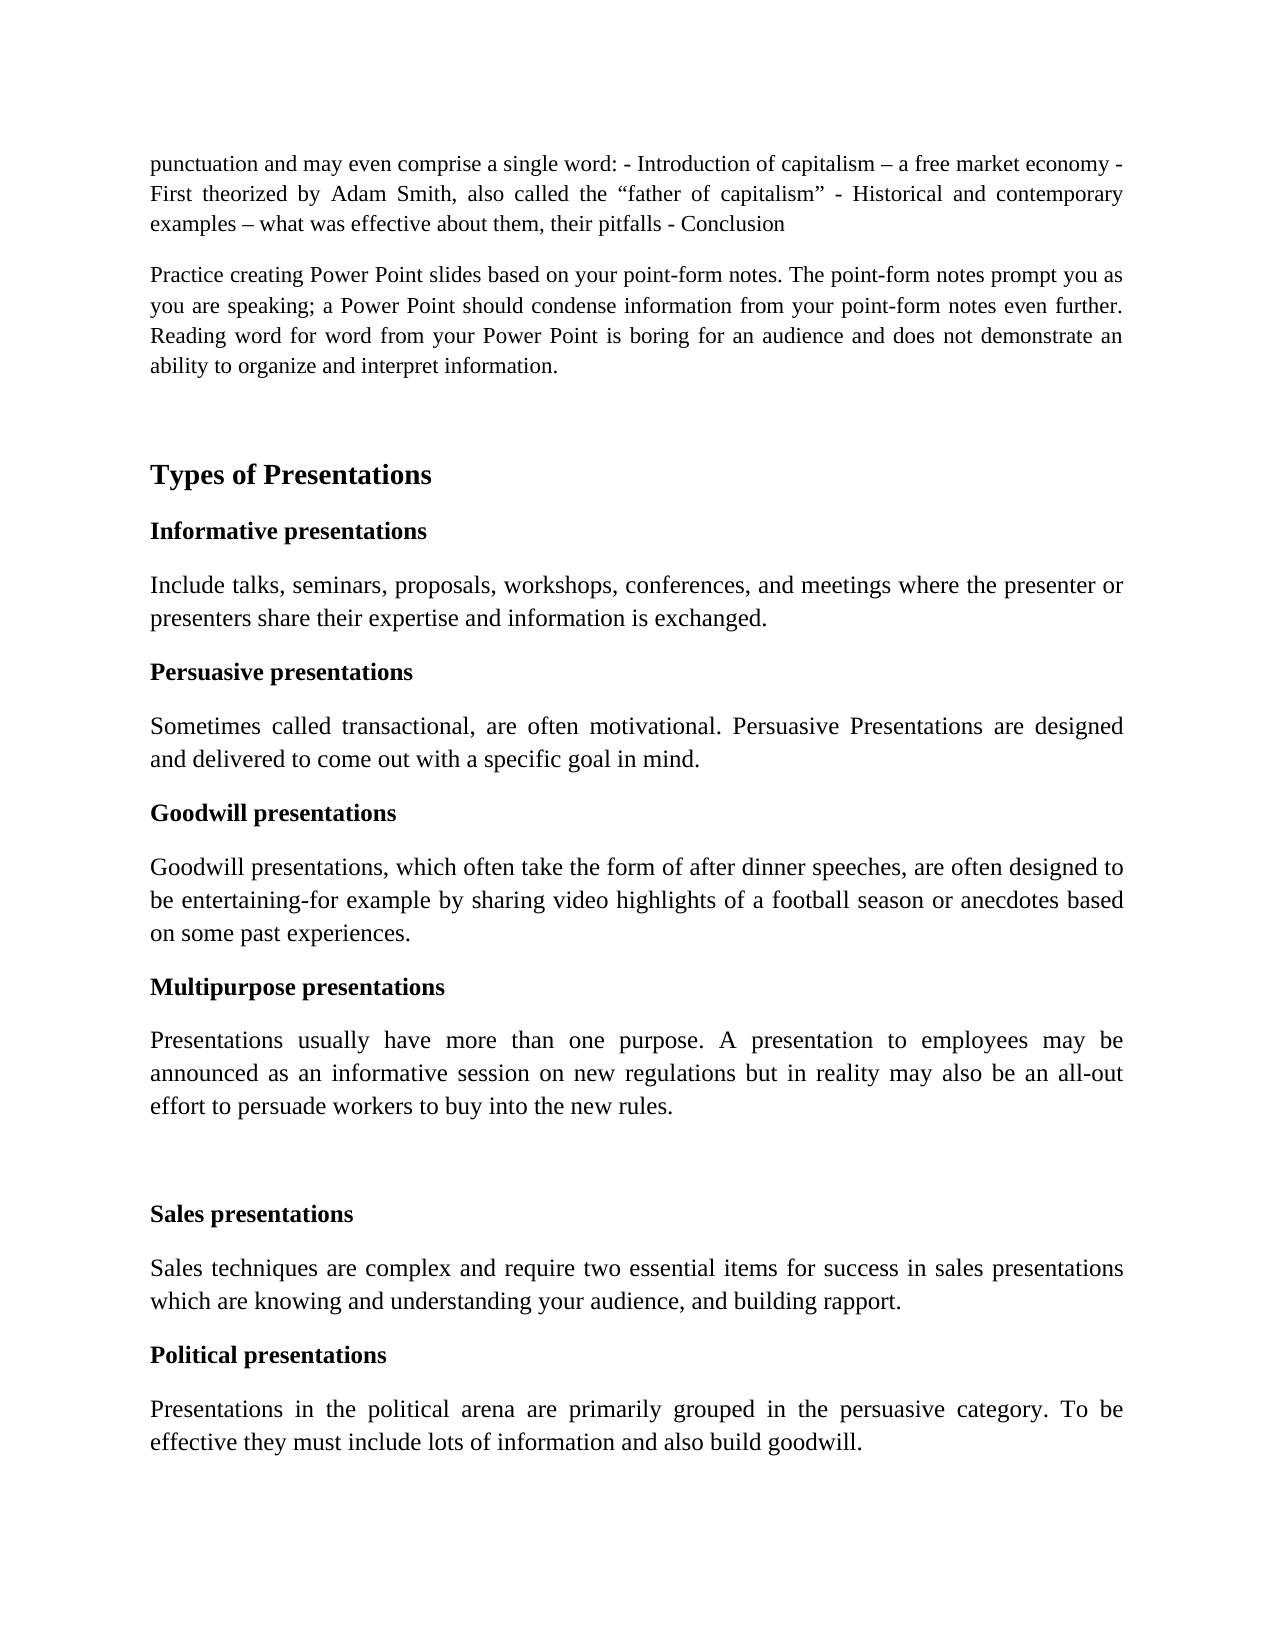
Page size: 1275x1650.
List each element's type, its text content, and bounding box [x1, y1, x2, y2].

text Political presentations [150, 1340, 1125, 1369]
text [150, 150, 1125, 237]
text Sales techniques are complex and require two essential items for success in sales presentations which are knowing and understanding your audience, and building rapport. [150, 1253, 1125, 1315]
text Goodwill presentations [150, 798, 1125, 827]
text Sometimes called transactional, are often motivational. Persuasive Presentations are designed and delivered to come out with a specific goal in mind. [150, 711, 1125, 773]
text Practice creating Power Point slides based on your point-form notes. The point-form notes prompt you as you are speaking; a Power Point should condense information from your point-form notes even further. Reading word for word from your Power Point is boring for an audience and does not demonstrate an ability to organize and interpret information. [150, 261, 1125, 378]
text Include talks, seminars, proposals, workshops, conferences, and meetings where the presenter or presenters share their expertise and information is exchanged. [150, 570, 1125, 632]
text Informative presentations [150, 516, 1125, 545]
text Multipurpose presentations [150, 972, 1125, 1000]
text Presentations usually have more than one purpose. A presentation to employees may be announced as an informative session on new regulations but in reality may also be an all-out effort to persuade workers to buy into the new rules. [150, 1025, 1125, 1120]
text Presentations in the political arena are primarily grouped in the persuasive category. To be effective they must include lots of information and also build goodwill. [150, 1394, 1125, 1456]
text Sales presentations [150, 1199, 1125, 1228]
text Persuasive presentations [150, 657, 1125, 686]
text Types of Presentations [150, 457, 1125, 491]
text Goodwill presentations, which often take the form of after dinner speeches, are often designed to be entertaining-for example by sharing video highlights of a football season or anecdotes based on some past experiences. [150, 852, 1125, 946]
